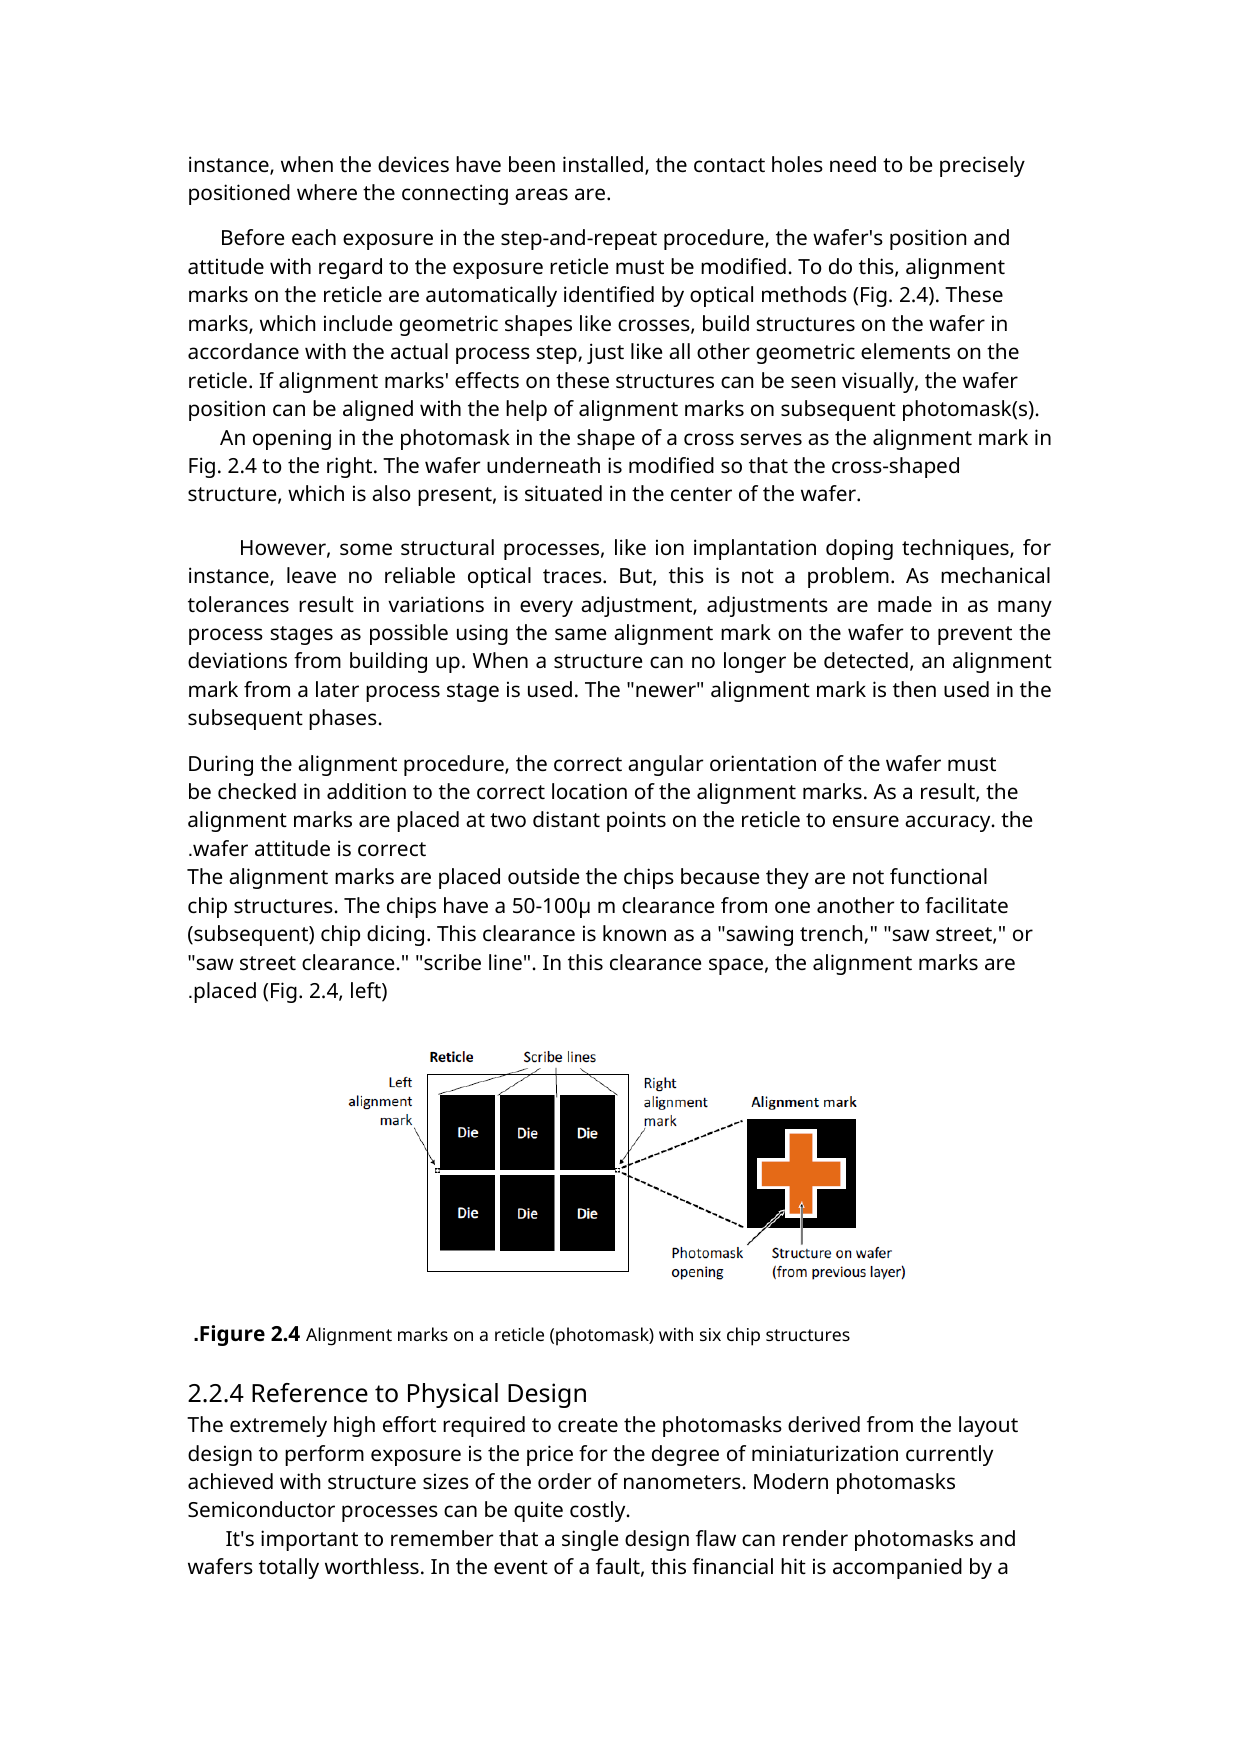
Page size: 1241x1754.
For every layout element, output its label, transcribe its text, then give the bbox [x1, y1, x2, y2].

text During the alignment procedure, the correct angular orientation of the wafer must be checked in addition to the correct location of the alignment marks. As a result, the alignment marks are placed at two distant points on the reticle to ensure accuracy. the wafer attitude is correct. [187, 749, 1053, 862]
text The alignment marks are placed outside the chips because they are not functional chip structures. The chips have a 50-100μ m clearance from one another to facilitate (subsequent) chip dicing. This clearance is known as a "sawing trench," "saw street," or "saw street clearance." "scribe line". In this clearance space, the alignment marks are placed (Fig. 2.4, left). [187, 862, 1053, 1004]
text 2.2.4 Reference to Physical Design [187, 1376, 1053, 1410]
text However, some structural processes, like ion implantation doping techniques, for instance, leave no reliable optical traces. But, this is not a problem. As mechanical tolerances result in variations in every adjustment, adjustments are made in as many process stages as possible using the same alignment mark on the wafer to prevent the deviations from building up. When a structure can no longer be detected, an alignment mark from a later process stage is used. The "newer" alignment mark is then used in the subsequent phases. [187, 533, 1053, 732]
picture [325, 1033, 915, 1291]
text Figure 2.4 Alignment marks on a reticle (photomask) with six chip structures. [187, 1319, 1053, 1348]
text An opening in the photomask in the shape of a cross serves as the alignment mark in Fig. 2.4 to the right. The wafer underneath is modified so that the cross-shaped structure, which is also present, is situated in the center of the wafer. [187, 423, 1053, 508]
text Before each exposure in the step-and-repeat procedure, the wafer's position and attitude with regard to the exposure reticle must be modified. To do this, alignment marks on the reticle are automatically identified by optical methods (Fig. 2.4). These marks, which include geometric shapes like crosses, build structures on the wafer in accordance with the actual process step, just like all other geometric elements on the reticle. If alignment marks' effects on these structures can be seen visually, the wafer position can be aligned with the help of alignment marks on subsequent photomask(s). [187, 223, 1053, 423]
